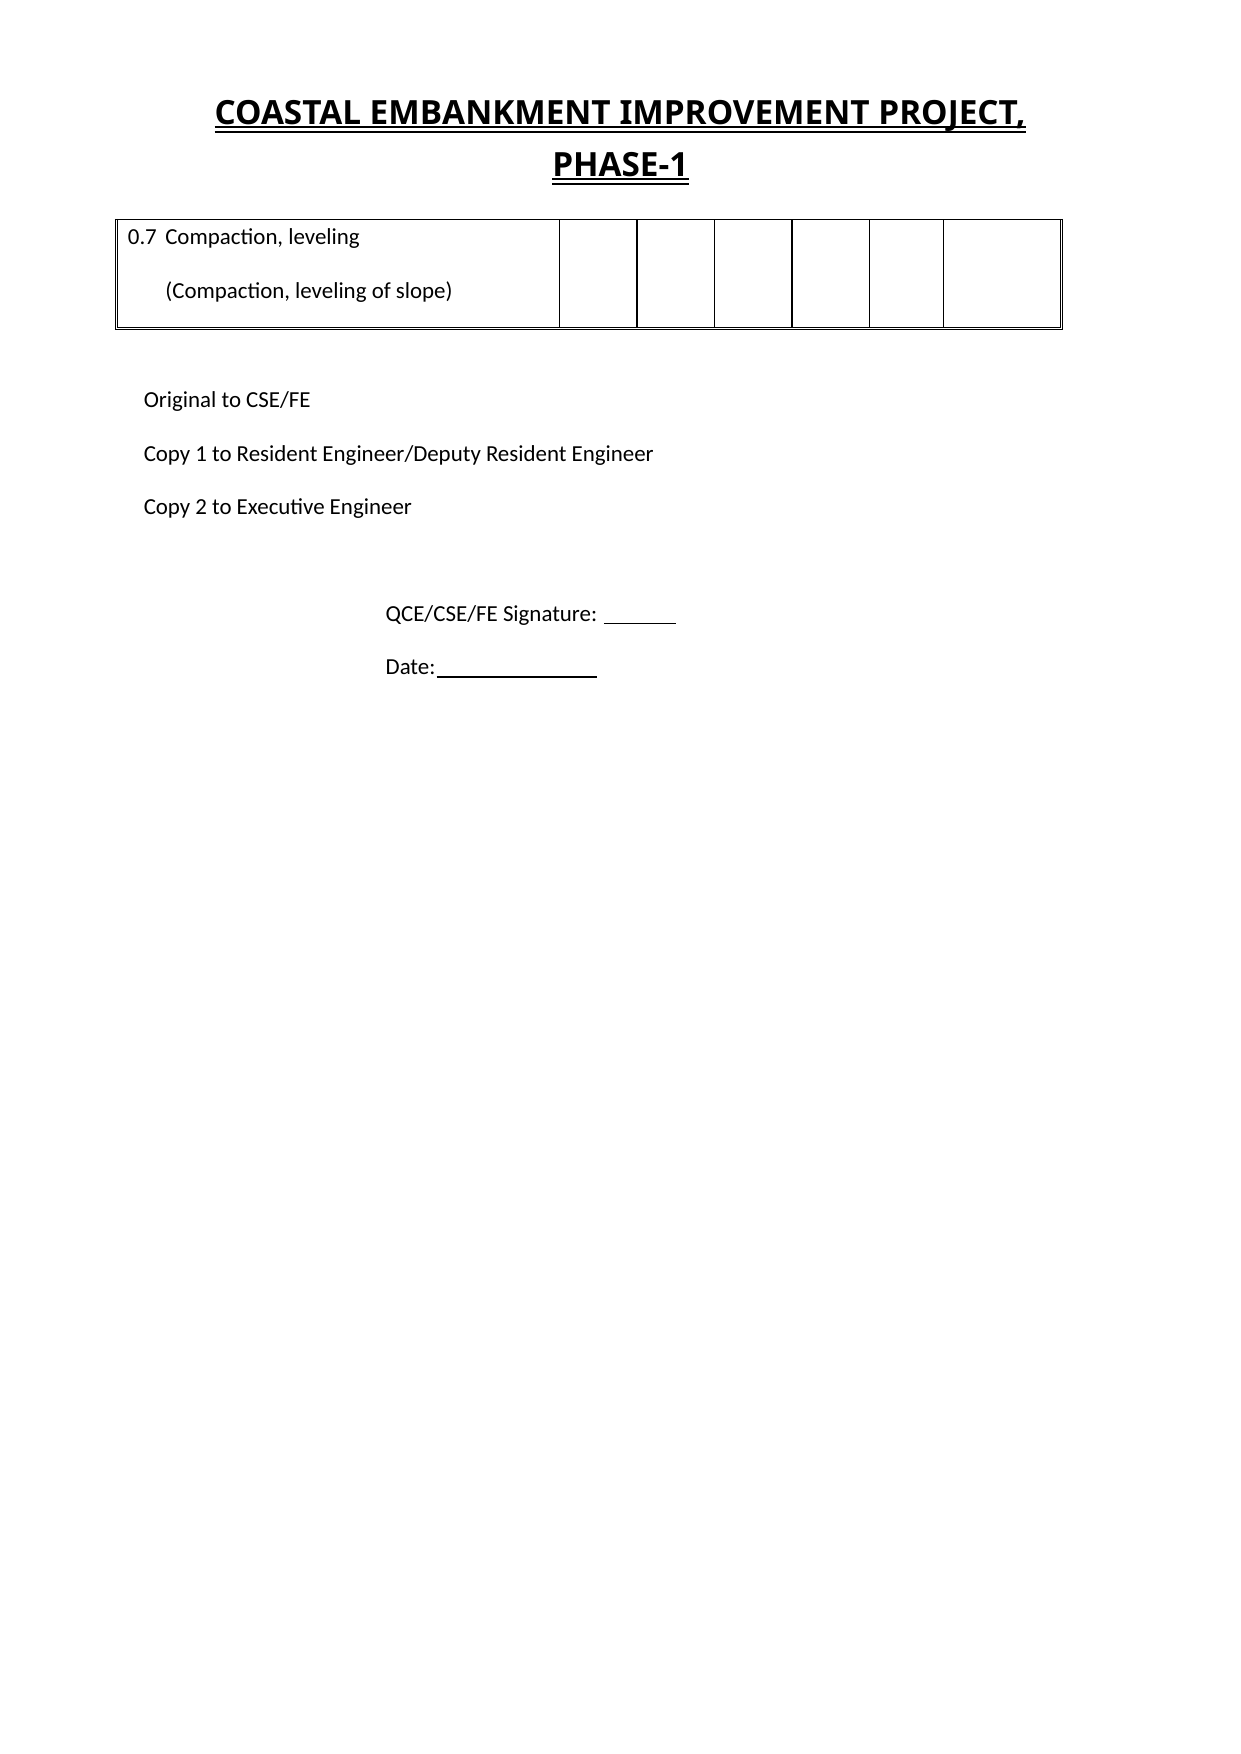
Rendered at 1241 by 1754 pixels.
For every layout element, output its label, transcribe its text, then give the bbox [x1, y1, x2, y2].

table_cell Compaction, leveling (Compaction, leveling of slope) [118, 220, 559, 327]
table_cell [870, 220, 943, 327]
table_cell [715, 220, 791, 327]
text Original to CSE/FE [143, 383, 1053, 416]
table_cell [944, 220, 1060, 327]
table_cell [638, 220, 714, 327]
text Copy 2 to Executive Engineer [143, 490, 1053, 522]
text QCE/CSE/FE Signature: [143, 597, 1053, 629]
table_cell [560, 220, 636, 327]
text Copy 1 to Resident Engineer/Deputy Resident Engineer [143, 437, 1053, 469]
text Date: [143, 650, 1053, 682]
table_cell [793, 220, 869, 327]
